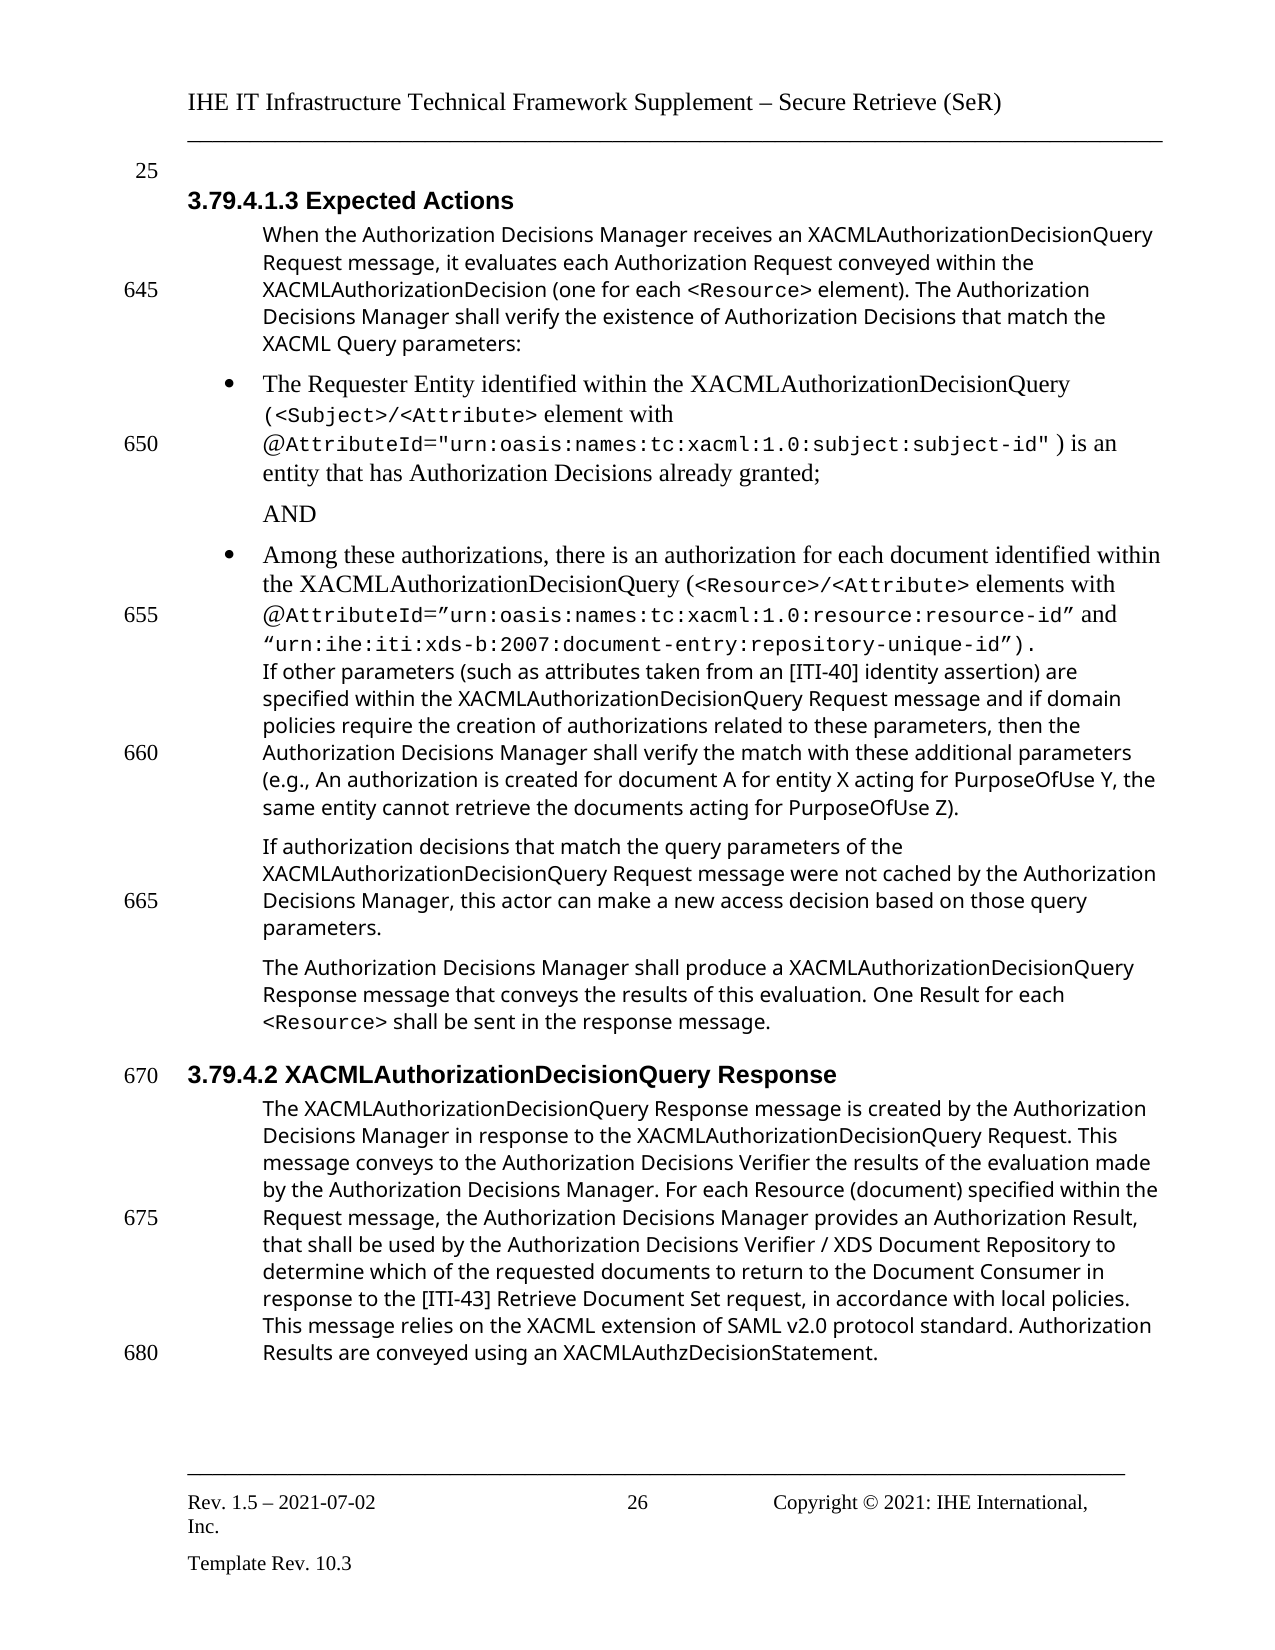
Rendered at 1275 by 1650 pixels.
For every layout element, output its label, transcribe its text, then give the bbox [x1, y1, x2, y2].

text If authorization decisions that match the query parameters of the XACMLAuthorizationDecisionQuery Request message were not cached by the Authorization Decisions Manager, this actor can make a new access decision based on those query parameters. [262, 833, 1162, 941]
subtitle 3.79.4.2 XACMLAuthorizationDecisionQuery Response [187, 1060, 1162, 1089]
text When the Authorization Decisions Manager receives an XACMLAuthorizationDecisionQuery Request message, it evaluates each Authorization Request conveyed within the XACMLAuthorizationDecision (one for each <Resource> element). The Authorization Decisions Manager shall verify the existence of Authorization Decisions that match the XACML Query parameters: [262, 221, 1162, 357]
text The Authorization Decisions Manager shall produce a XACMLAuthorizationDecisionQuery Response message that conveys the results of this evaluation. One Result for each <Resource> shall be sent in the response message. [262, 954, 1162, 1035]
list The Requester Entity identified within the XACMLAuthorizationDecisionQuery (<Subject>/<Attribute> element with @AttributeId="urn:oasis:names:tc:xacml:1.0:subject:subject-id" ) is an entity that has Authorization Decisions already granted; [225, 369, 1162, 487]
subtitle 3.79.4.1.3 Expected Actions [187, 186, 1162, 215]
list Among these authorizations, there is an authorization for each document identified within the XACMLAuthorizationDecisionQuery (<Resource>/<Attribute> elements with @AttributeId=”urn:oasis:names:tc:xacml:1.0:resource:resource-id” and “urn:ihe:iti:xds-b:2007:document-entry:repository-unique-id”). [225, 540, 1162, 658]
list AND [262, 499, 1162, 528]
text The XACMLAuthorizationDecisionQuery Response message is created by the Authorization Decisions Manager in response to the XACMLAuthorizationDecisionQuery Request. This message conveys to the Authorization Decisions Verifier the results of the evaluation made by the Authorization Decisions Manager. For each Resource (document) specified within the Request message, the Authorization Decisions Manager provides an Authorization Result, that shall be used by the Authorization Decisions Verifier / XDS Document Repository to determine which of the requested documents to return to the Document Consumer in response to the [ITI-43] Retrieve Document Set request, in accordance with local policies. This message relies on the XACML extension of SAML v2.0 protocol standard. Authorization Results are conveyed using an XACMLAuthzDecisionStatement. [262, 1095, 1162, 1366]
text If other parameters (such as attributes taken from an [ITI-40] identity assertion) are specified within the XACMLAuthorizationDecisionQuery Request message and if domain policies require the creation of authorizations related to these parameters, then the Authorization Decisions Manager shall verify the match with these additional parameters (e.g., An authorization is created for document A for entity X acting for PurposeOfUse Y, the same entity cannot retrieve the documents acting for PurposeOfUse Z). [262, 658, 1162, 820]
